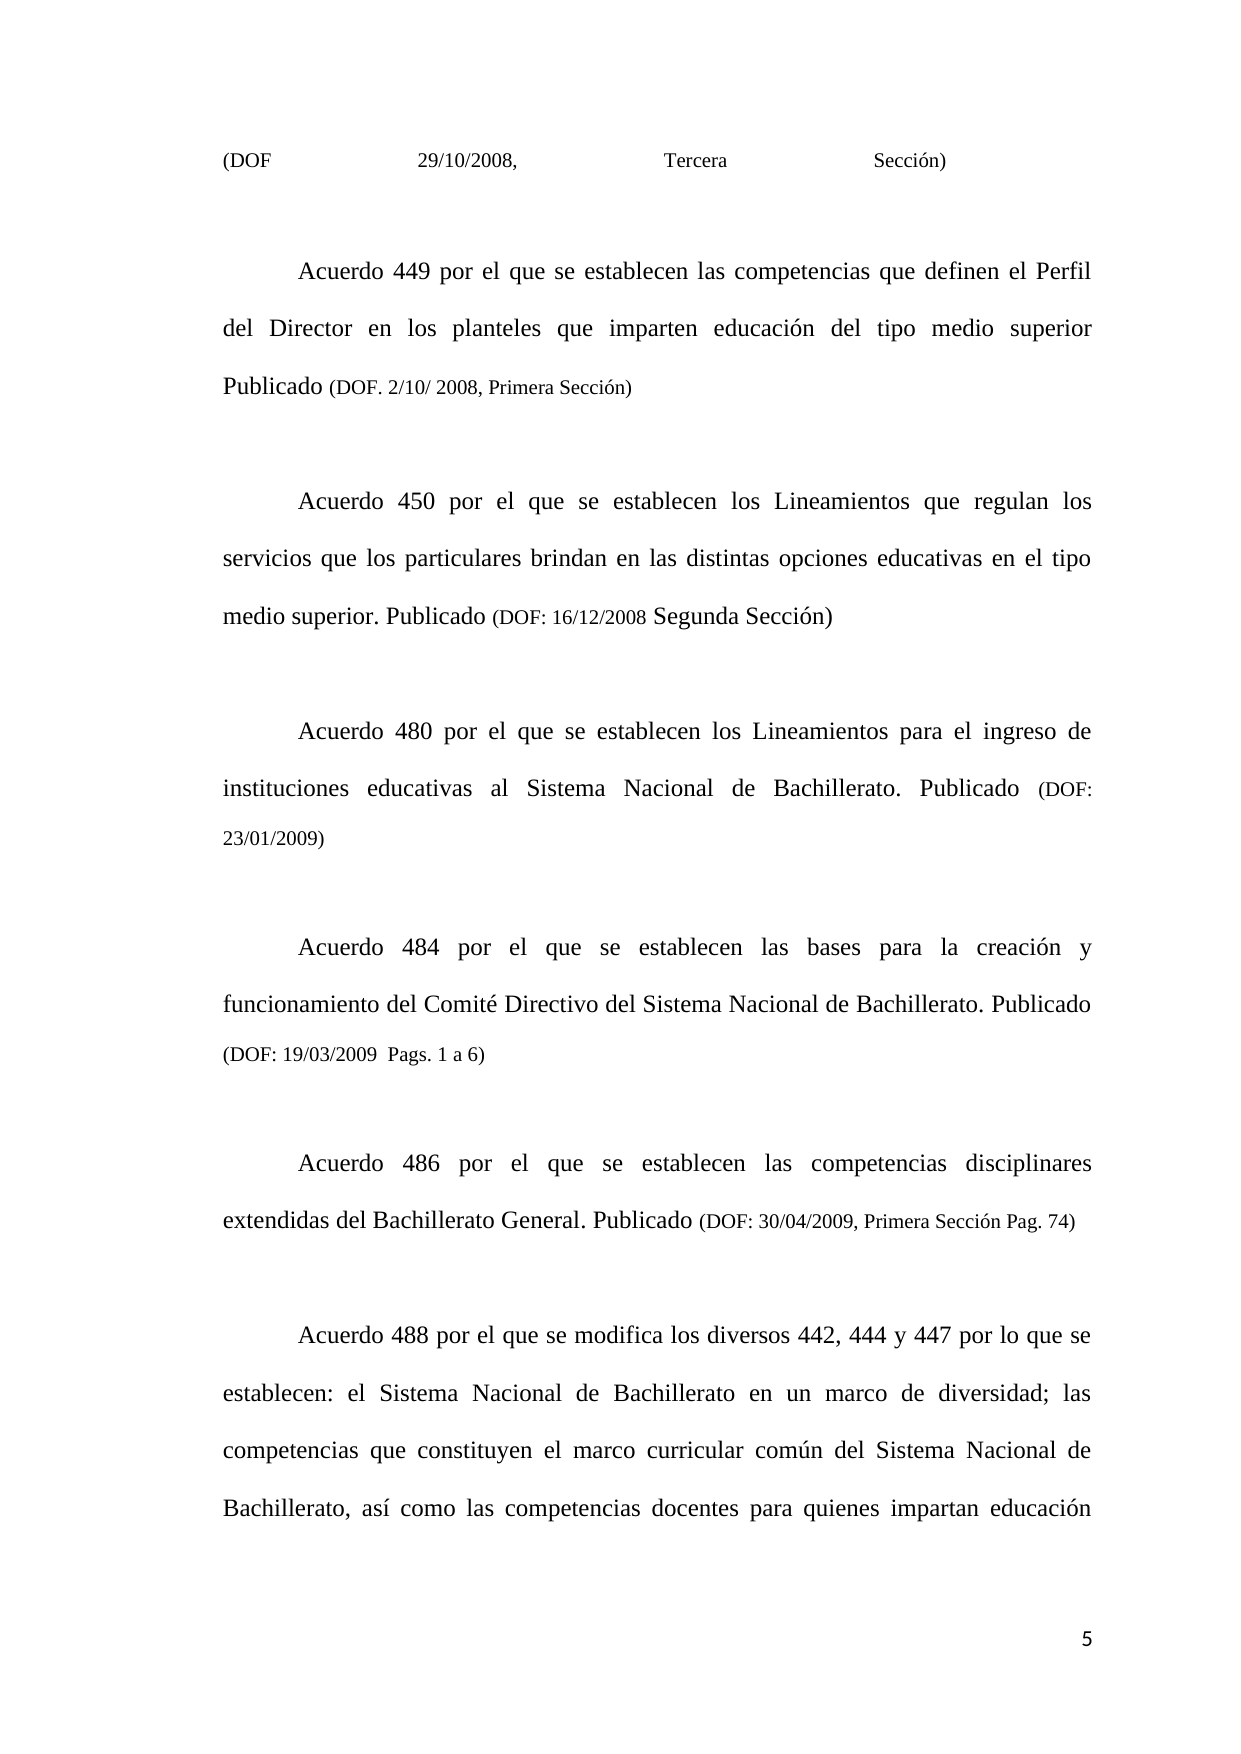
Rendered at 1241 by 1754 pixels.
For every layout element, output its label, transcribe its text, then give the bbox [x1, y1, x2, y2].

text Acuerdo 486 por el que se establecen las competencias disciplinares extendidas del Bachillerato General. Publicado (DOF: 30/04/2009, Primera Sección Pag. 74) [223, 1148, 1092, 1234]
text Acuerdo 484 por el que se establecen las bases para la creación y funcionamiento del Comité Directivo del Sistema Nacional de Bachillerato. Publicado (DOF: 19/03/2009 Pags. 1 a 6) [223, 932, 1092, 1066]
text Acuerdo 449 por el que se establecen las competencias que definen el Perfil del Director en los planteles que imparten educación del tipo medio superior Publicado (DOF. 2/10/ 2008, Primera Sección) [223, 256, 1092, 399]
text Acuerdo 450 por el que se establecen los Lineamientos que regulan los servicios que los particulares brindan en las distintas opciones educativas en el tipo medio superior. Publicado (DOF: 16/12/2008 Segunda Sección) [223, 486, 1092, 629]
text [223, 1320, 1092, 1521]
text Acuerdo 480 por el que se establecen los Lineamientos para el ingreso de instituciones educativas al Sistema Nacional de Bachillerato. Publicado (DOF: 23/01/2009) [223, 716, 1092, 850]
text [223, 148, 1092, 228]
